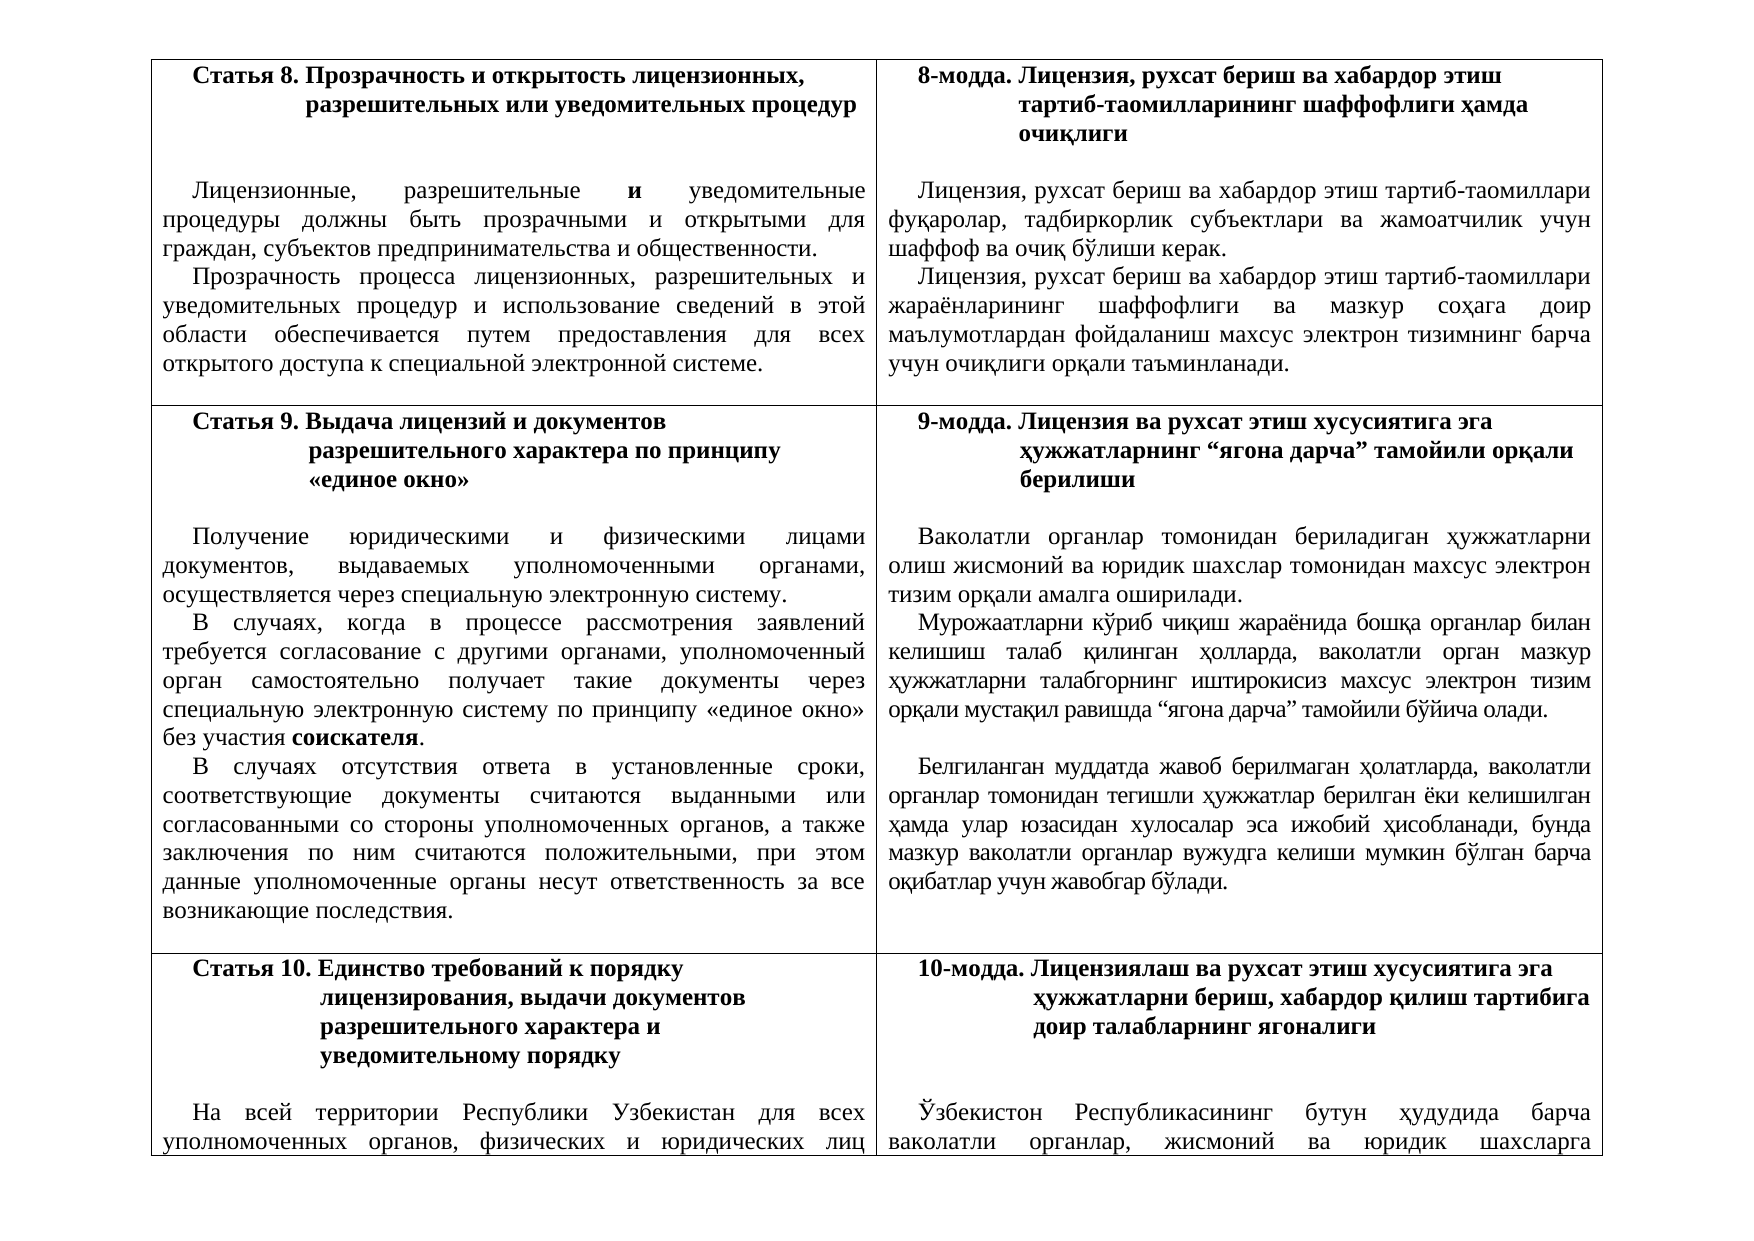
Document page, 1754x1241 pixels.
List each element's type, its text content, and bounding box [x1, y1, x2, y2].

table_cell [877, 954, 1602, 1155]
table_cell 8-модда. Лицензия, рухсат бериш ва хабардор этиш тартиб-таомилларининг шаффофлиги ҳамда очиқлиги Лицензия, рухсат бериш ва хабардор этиш тартиб-таомиллари фуқаролар, тадбиркорлик субъектлари ва жамоатчилик учун шаффоф ва очиқ бўлиши керак. Лицензия, рухсат бериш ва хабардор этиш тартиб-таомиллари жараёнларининг шаффофлиги ва мазкур соҳага доир маълумотлардан фойдаланиш махсус электрон тизимнинг барча учун очиқлиги орқали таъминланади. [877, 60, 1602, 405]
table_cell Статья 9. Выдача лицензий и документов разрешительного характера по принципу «единое окно» Получение юридическими и физическими лицами документов, выдаваемых уполномоченными органами, осуществляется через специальную электронную систему. В случаях, когда в процессе рассмотрения заявлений требуется согласование с другими органами, уполномоченный орган самостоятельно получает такие документы через специальную электронную систему по принципу «единое окно» без участия соискателя. В случаях отсутствия ответа в установленные сроки, соответствующие документы считаются выданными или согласованными со стороны уполномоченных органов, а также заключения по ним считаются положительными, при этом данные уполномоченные органы несут ответственность за все возникающие последствия. [152, 406, 876, 952]
table_cell Статья 8. Прозрачность и открытость лицензионных, разрешительных или уведомительных процедур Лицензионные, разрешительные и уведомительные процедуры должны быть прозрачными и открытыми для граждан, субъектов предпринимательства и общественности. Прозрачность процесса лицензионных, разрешительных и уведомительных процедур и использование сведений в этой области обеспечивается путем предоставления для всех открытого доступа к специальной электронной системе. [152, 60, 876, 405]
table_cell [152, 954, 876, 1155]
table_cell 9-модда. Лицензия ва рухсат этиш хусусиятига эга ҳужжатларнинг “ягона дарча” тамойили орқали берилиши Ваколатли органлар томонидан бериладиган ҳужжатларни олиш жисмоний ва юридик шахслар томонидан махсус электрон тизим орқали амалга оширилади. Мурожаатларни кўриб чиқиш жараёнида бошқа органлар билан келишиш талаб қилинган ҳолларда, ваколатли орган мазкур ҳужжатларни талабгорнинг иштирокисиз махсус электрон тизим орқали мустақил равишда “ягона дарча” тамойили бўйича олади. Белгиланган муддатда жавоб берилмаган ҳолатларда, ваколатли органлар томонидан тегишли ҳужжатлар берилган ёки келишилган ҳамда улар юзасидан хулосалар эса ижобий ҳисобланади, бунда мазкур ваколатли органлар вужудга келиши мумкин бўлган барча оқибатлар учун жавобгар бўлади. [877, 406, 1602, 952]
